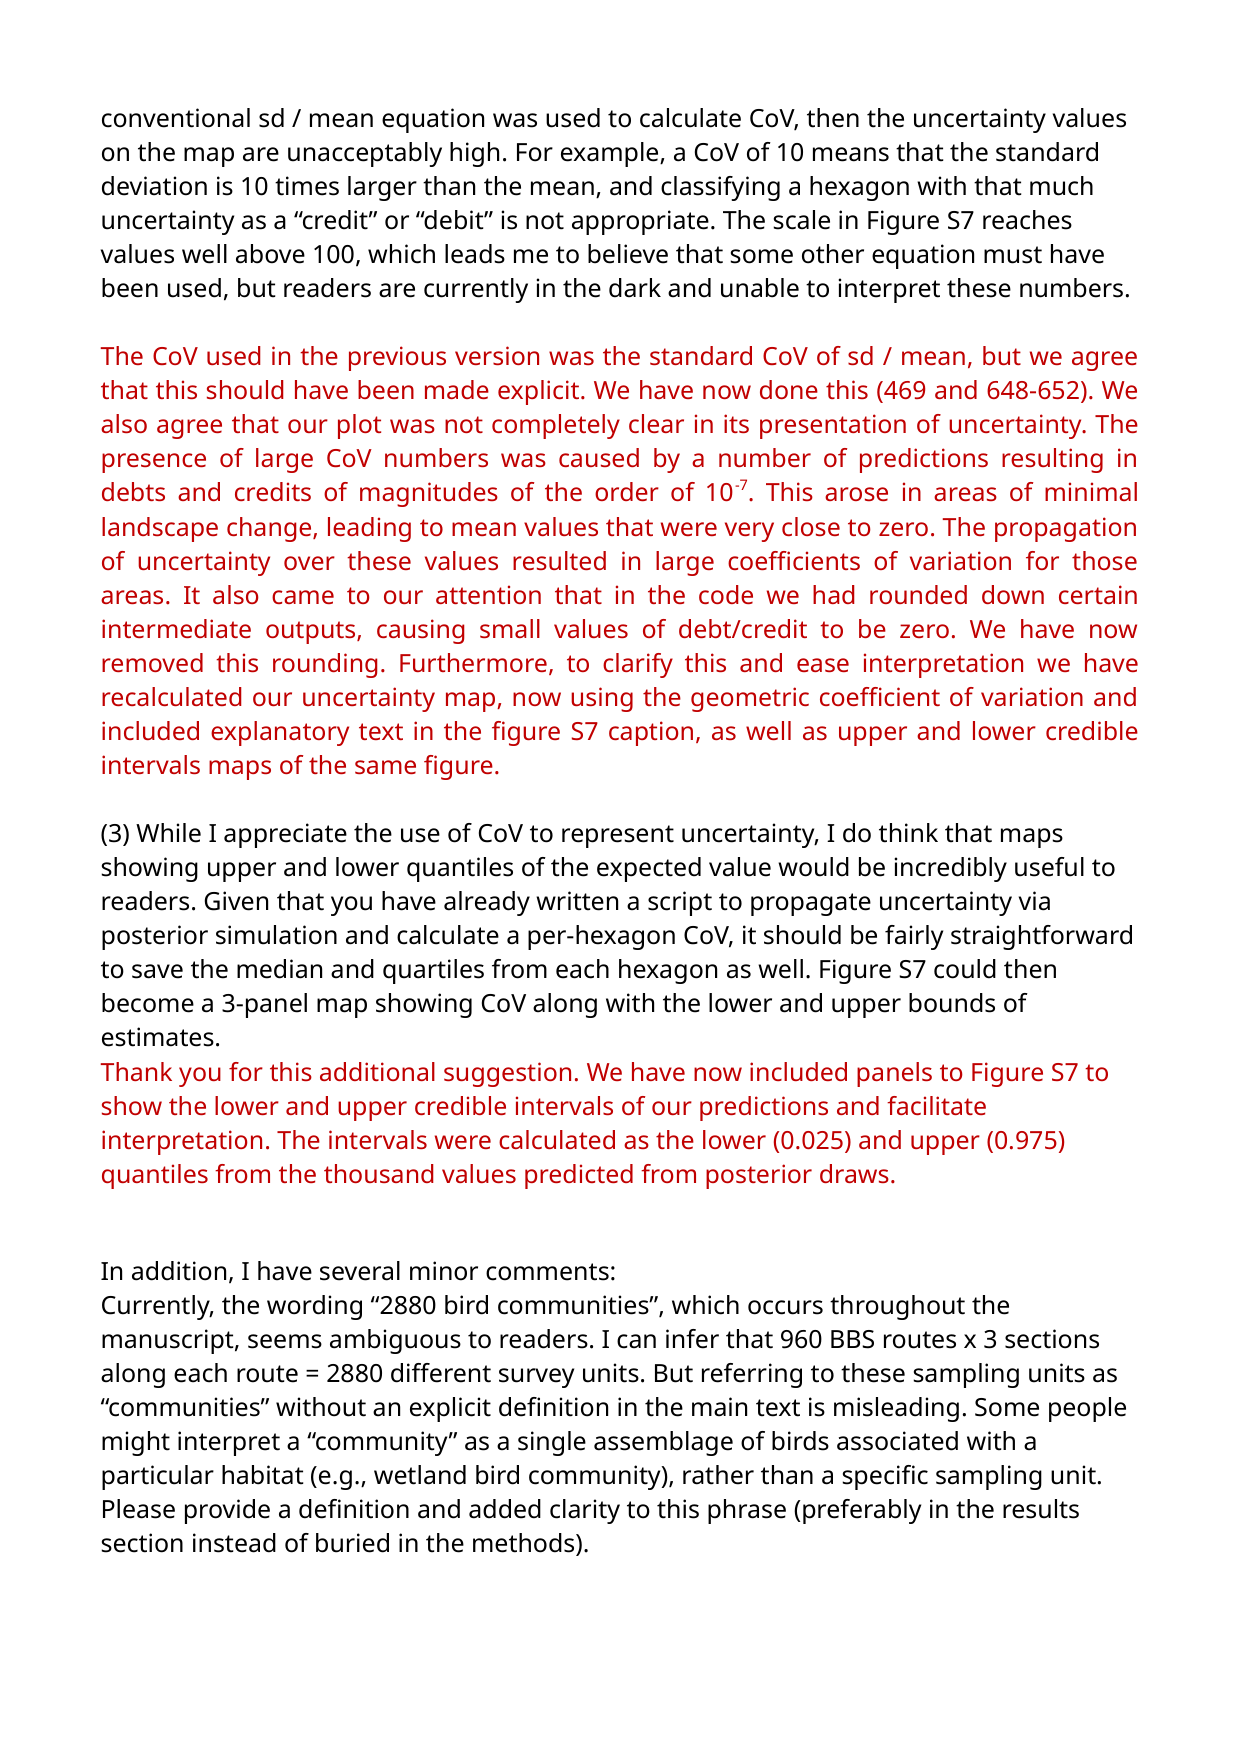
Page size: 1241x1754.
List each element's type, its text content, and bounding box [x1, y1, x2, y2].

text Thank you for this additional suggestion. We have now included panels to Figure S7 to show the lower and upper credible intervals of our predictions and facilitate interpretation. The intervals were calculated as the lower (0.025) and upper (0.975) quantiles from the thousand values predicted from posterior draws. [100, 1054, 1140, 1219]
text (3) While I appreciate the use of CoV to represent uncertainty, I do think that maps showing upper and lower quantiles of the expected value would be incredibly useful to readers. Given that you have already written a script to propagate uncertainty via posterior simulation and calculate a per-hexagon CoV, it should be fairly straightforward to save the median and quartiles from each hexagon as well. Figure S7 could then become a 3-panel map showing CoV along with the lower and upper bounds of estimates. [100, 782, 1140, 1054]
text In addition, I have several minor comments: Currently, the wording “2880 bird communities”, which occurs throughout the manuscript, seems ambiguous to readers. I can infer that 960 BBS routes x 3 sections along each route = 2880 different survey units. But referring to these sampling units as “communities” without an explicit definition in the main text is misleading. Some people might interpret a “community” as a single assemblage of birds associated with a particular habitat (e.g., wetland bird community), rather than a specific sampling unit. Please provide a definition and added clarity to this phrase (preferably in the results section instead of buried in the methods). [100, 1219, 1140, 1560]
text The CoV used in the previous version was the standard CoV of sd / mean, but we agree that this should have been made explicit. We have now done this (469 and 648-652). We also agree that our plot was not completely clear in its presentation of uncertainty. The presence of large CoV numbers was caused by a number of predictions resulting in debts and credits of magnitudes of the order of 10-7. This arose in areas of minimal landscape change, leading to mean values that were very close to zero. The propagation of uncertainty over these values resulted in large coefficients of variation for those areas. It also came to our attention that in the code we had rounded down certain intermediate outputs, causing small values of debt/credit to be zero. We have now removed this rounding. Furthermore, to clarify this and ease interpretation we have recalculated our uncertainty map, now using the geometric coefficient of variation and included explanatory text in the figure S7 caption, as well as upper and lower credible intervals maps of the same figure. [100, 339, 1140, 782]
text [100, 100, 1140, 305]
